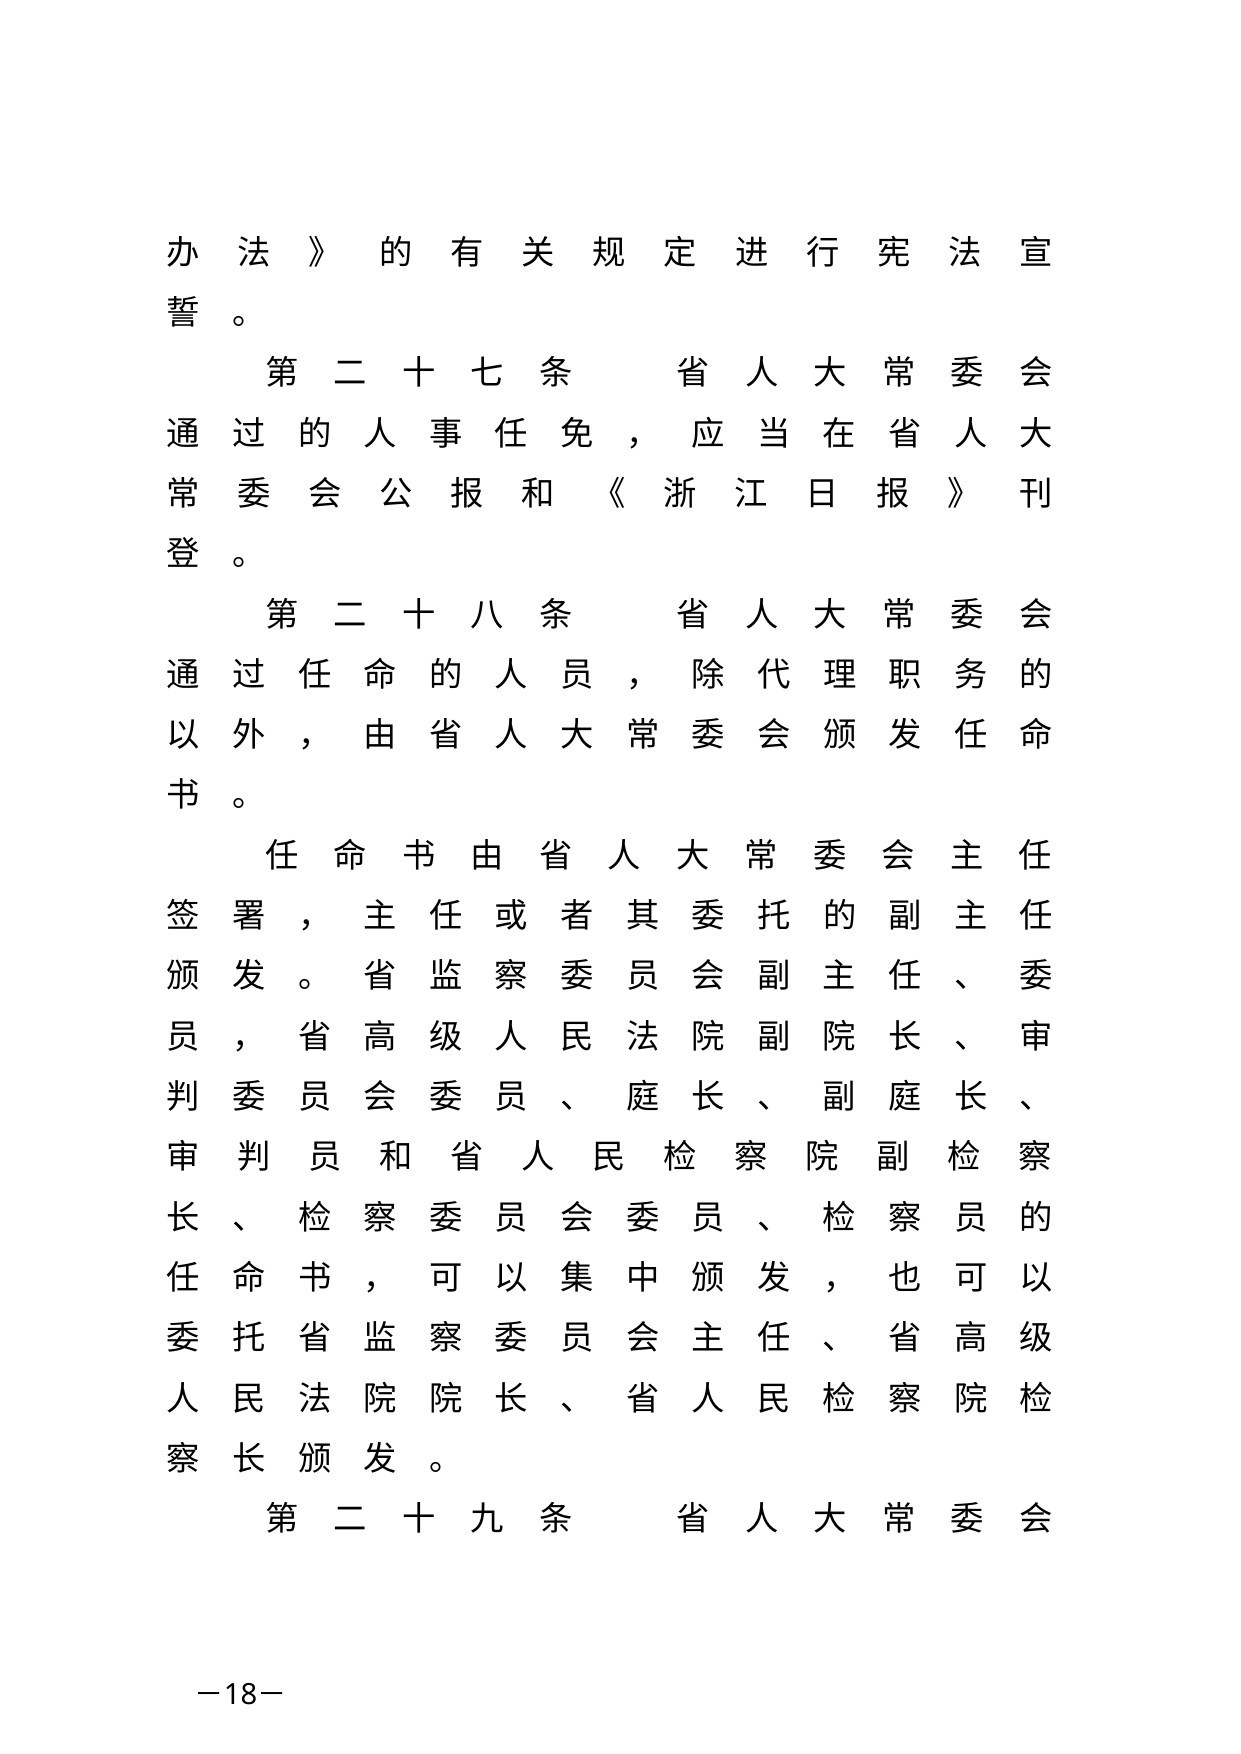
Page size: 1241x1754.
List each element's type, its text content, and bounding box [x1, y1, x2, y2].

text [167, 1486, 1085, 1546]
text 任命书由省人大常委会主任签署，主任或者其委托的副主任颁发。省监察委员会副主任、委员，省高级人民法院副院长、审判委员会委员、庭长、副庭长、审判员和省人民检察院副检察长、检察委员会委员、检察员的任命书，可以集中颁发，也可以委托省监察委员会主任、省高级人民法院院长、省人民检察院检察长颁发。 [167, 822, 1085, 1486]
text 第二十七条 省人大常委会通过的人事任免，应当在省人大常委会公报和《浙江日报》刊登。 [167, 340, 1085, 581]
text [167, 219, 1085, 340]
text 第二十八条 省人大常委会通过任命的人员，除代理职务的以外，由省人大常委会颁发任命书。 [167, 581, 1085, 822]
